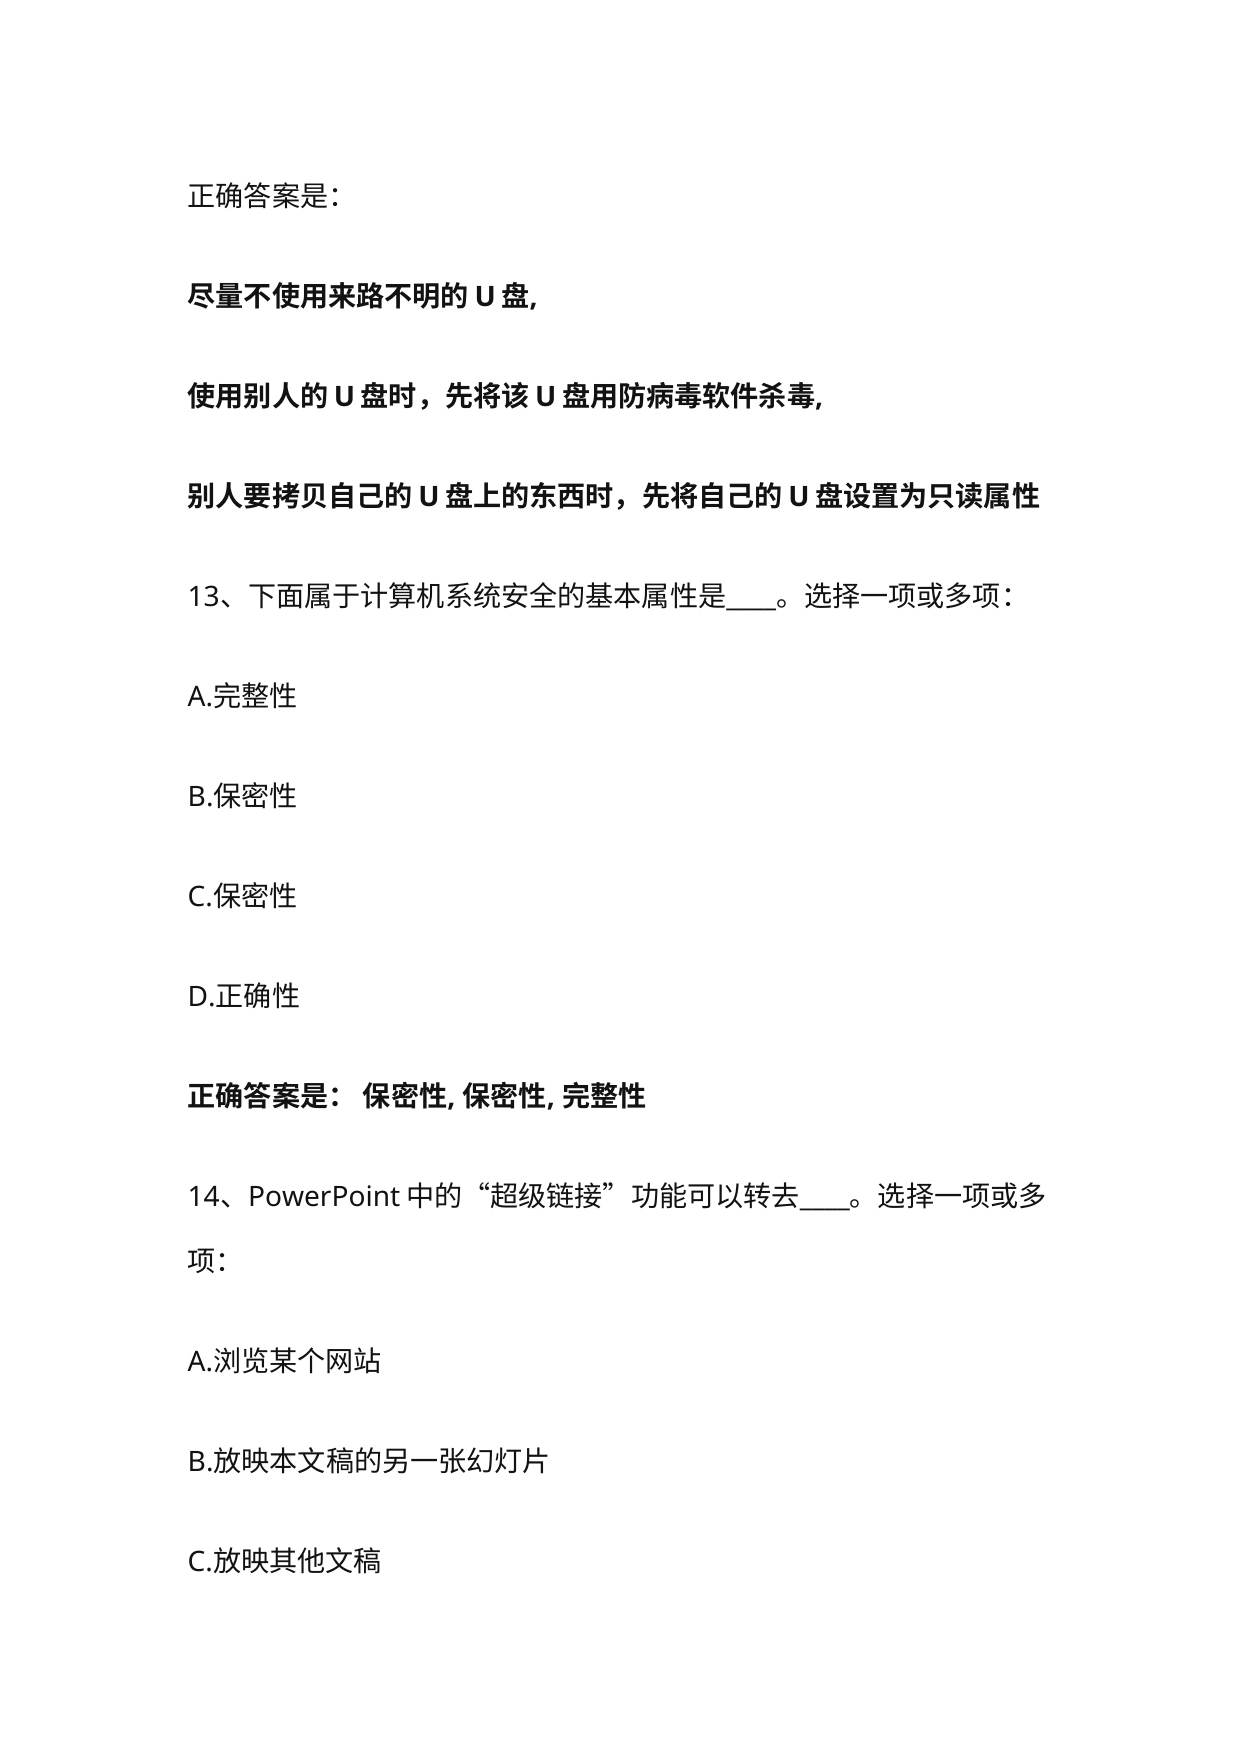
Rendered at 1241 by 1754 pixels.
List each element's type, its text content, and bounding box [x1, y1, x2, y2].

text 使用别人的U盘时，先将该U盘用防病毒软件杀毒, [187, 362, 1053, 427]
text 13、下面属于计算机系统安全的基本属性是____。选择一项或多项： [187, 562, 1053, 627]
text A.浏览某个网站 [187, 1327, 1053, 1392]
text 正确答案是： [187, 162, 1053, 227]
text 14、PowerPoint中的“超级链接”功能可以转去____。选择一项或多项： [187, 1162, 1053, 1292]
text B.放映本文稿的另一张幻灯片 [187, 1427, 1053, 1492]
text C.放映其他文稿 [187, 1527, 1053, 1592]
text 尽量不使用来路不明的U盘, [187, 262, 1053, 327]
text B.保密性 [187, 762, 1053, 827]
text 正确答案是： 保密性, 保密性, 完整性 [187, 1062, 1053, 1127]
text A.完整性 [187, 662, 1053, 727]
text 别人要拷贝自己的U盘上的东西时，先将自己的U盘设置为只读属性 [187, 462, 1053, 527]
text C.保密性 [187, 862, 1053, 927]
text D.正确性 [187, 962, 1053, 1027]
